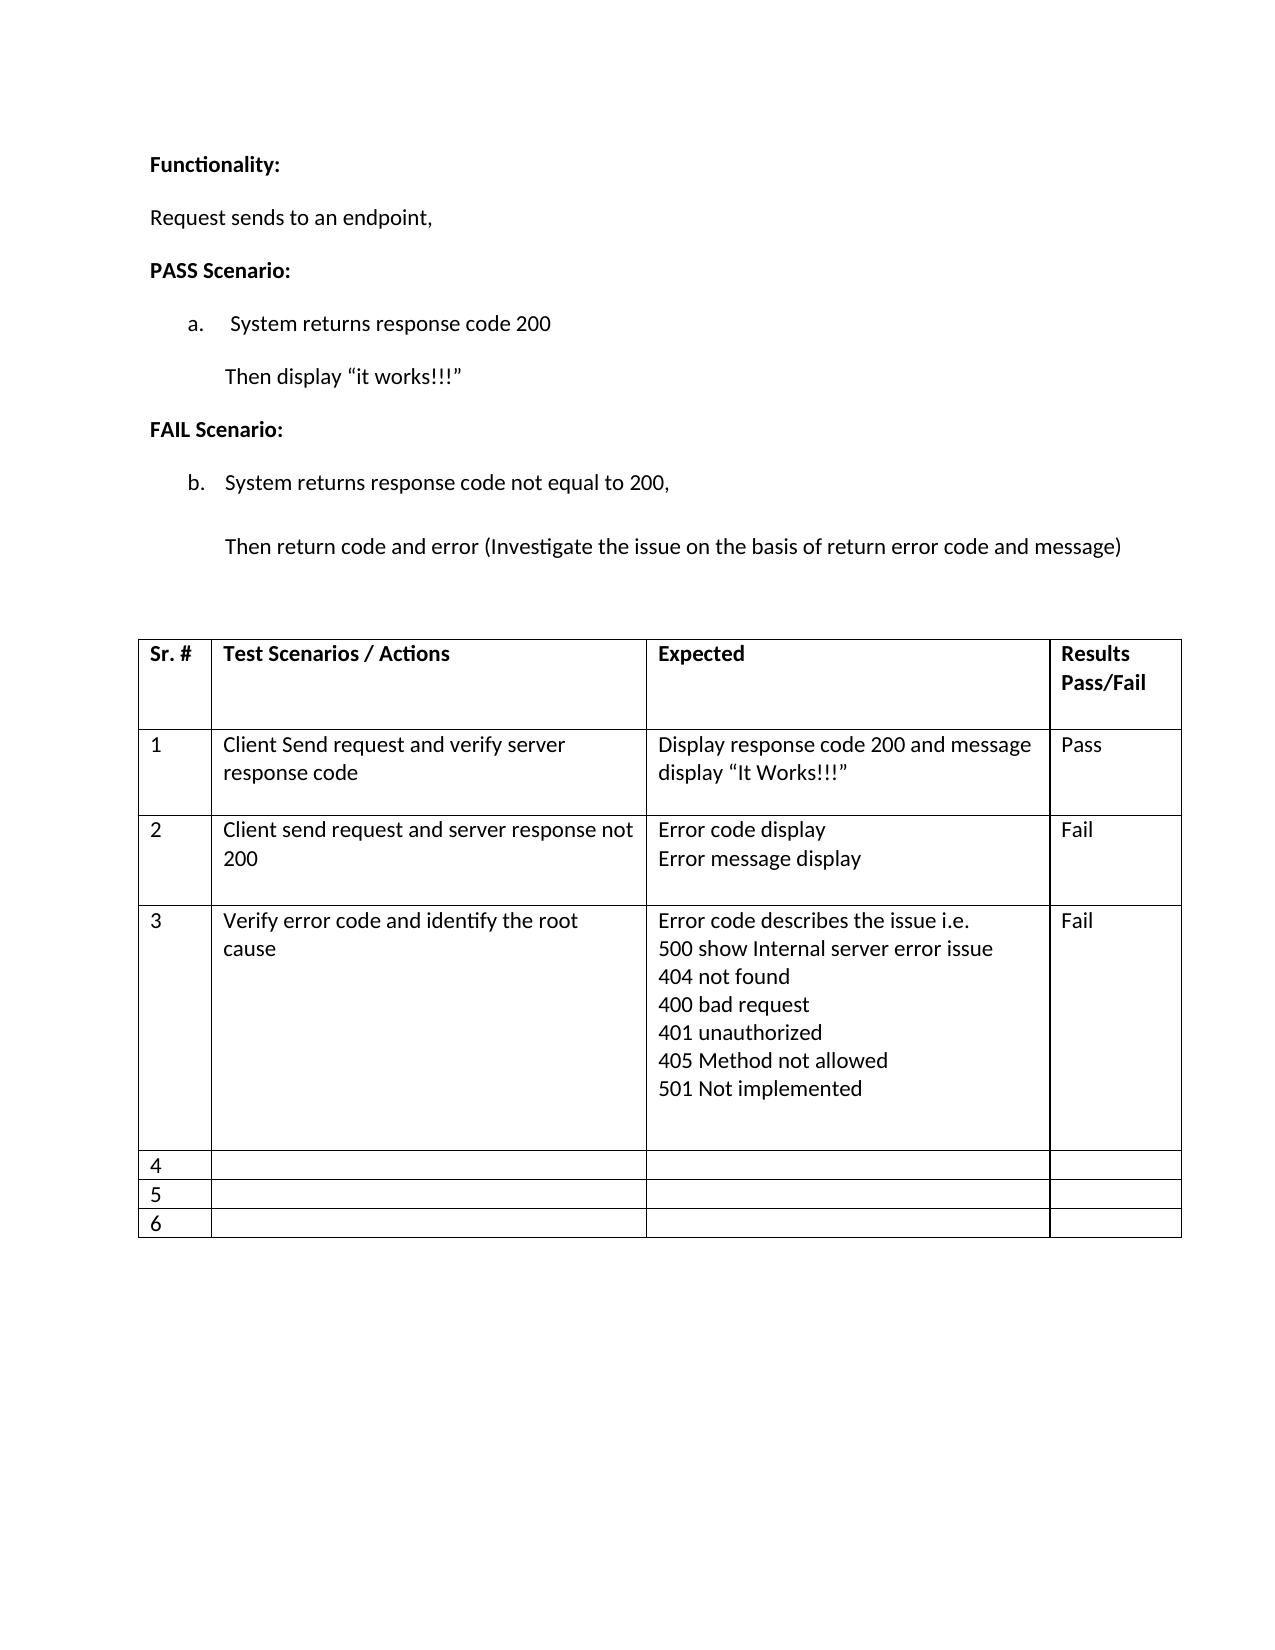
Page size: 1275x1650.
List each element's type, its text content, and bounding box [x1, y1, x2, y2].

table_cell Pass [1051, 730, 1181, 814]
table_cell 5 [139, 1180, 211, 1208]
text Then display “it works!!!” [225, 362, 1125, 390]
table_cell Fail [1051, 906, 1181, 1150]
table_cell Verify error code and identify the root cause [212, 906, 646, 1150]
table_cell Client send request and server response not 200 [212, 816, 646, 905]
table_cell [1051, 1209, 1181, 1237]
list System returns response code 200 [187, 309, 1125, 337]
table_cell [212, 1151, 646, 1179]
table_header Sr. # [139, 640, 211, 729]
table_cell [647, 1209, 1049, 1237]
list System returns response code not equal to 200, [187, 468, 1125, 496]
table_cell [647, 1151, 1049, 1179]
table_cell 3 [139, 906, 211, 1150]
text Functionality: [150, 150, 1125, 178]
table_cell Client Send request and verify server response code [212, 730, 646, 814]
table_cell 4 [139, 1151, 211, 1179]
table_cell [212, 1209, 646, 1237]
table_header Results Pass/Fail [1051, 640, 1181, 729]
table_cell Fail [1051, 816, 1181, 905]
table_cell 6 [139, 1209, 211, 1237]
table_cell 2 [139, 816, 211, 905]
text PASS Scenario: [150, 256, 1125, 284]
table_cell [212, 1180, 646, 1208]
list Then return code and error (Investigate the issue on the basis of return error code and message) [225, 532, 1125, 561]
table_cell Error code display Error message display [647, 816, 1049, 905]
text Request sends to an endpoint, [150, 203, 1125, 231]
table_cell [1051, 1180, 1181, 1208]
table_header Expected [647, 640, 1049, 729]
table_cell [647, 1180, 1049, 1208]
table_cell [1051, 1151, 1181, 1179]
table_header Test Scenarios / Actions [212, 640, 646, 729]
table_cell Error code describes the issue i.e. 500 show Internal server error issue 404 not found 400 bad request 401 unauthorized 405 Method not allowed 501 Not implemented [647, 906, 1049, 1150]
table_cell Display response code 200 and message display “It Works!!!” [647, 730, 1049, 814]
text FAIL Scenario: [150, 415, 1125, 443]
table_cell 1 [139, 730, 211, 814]
